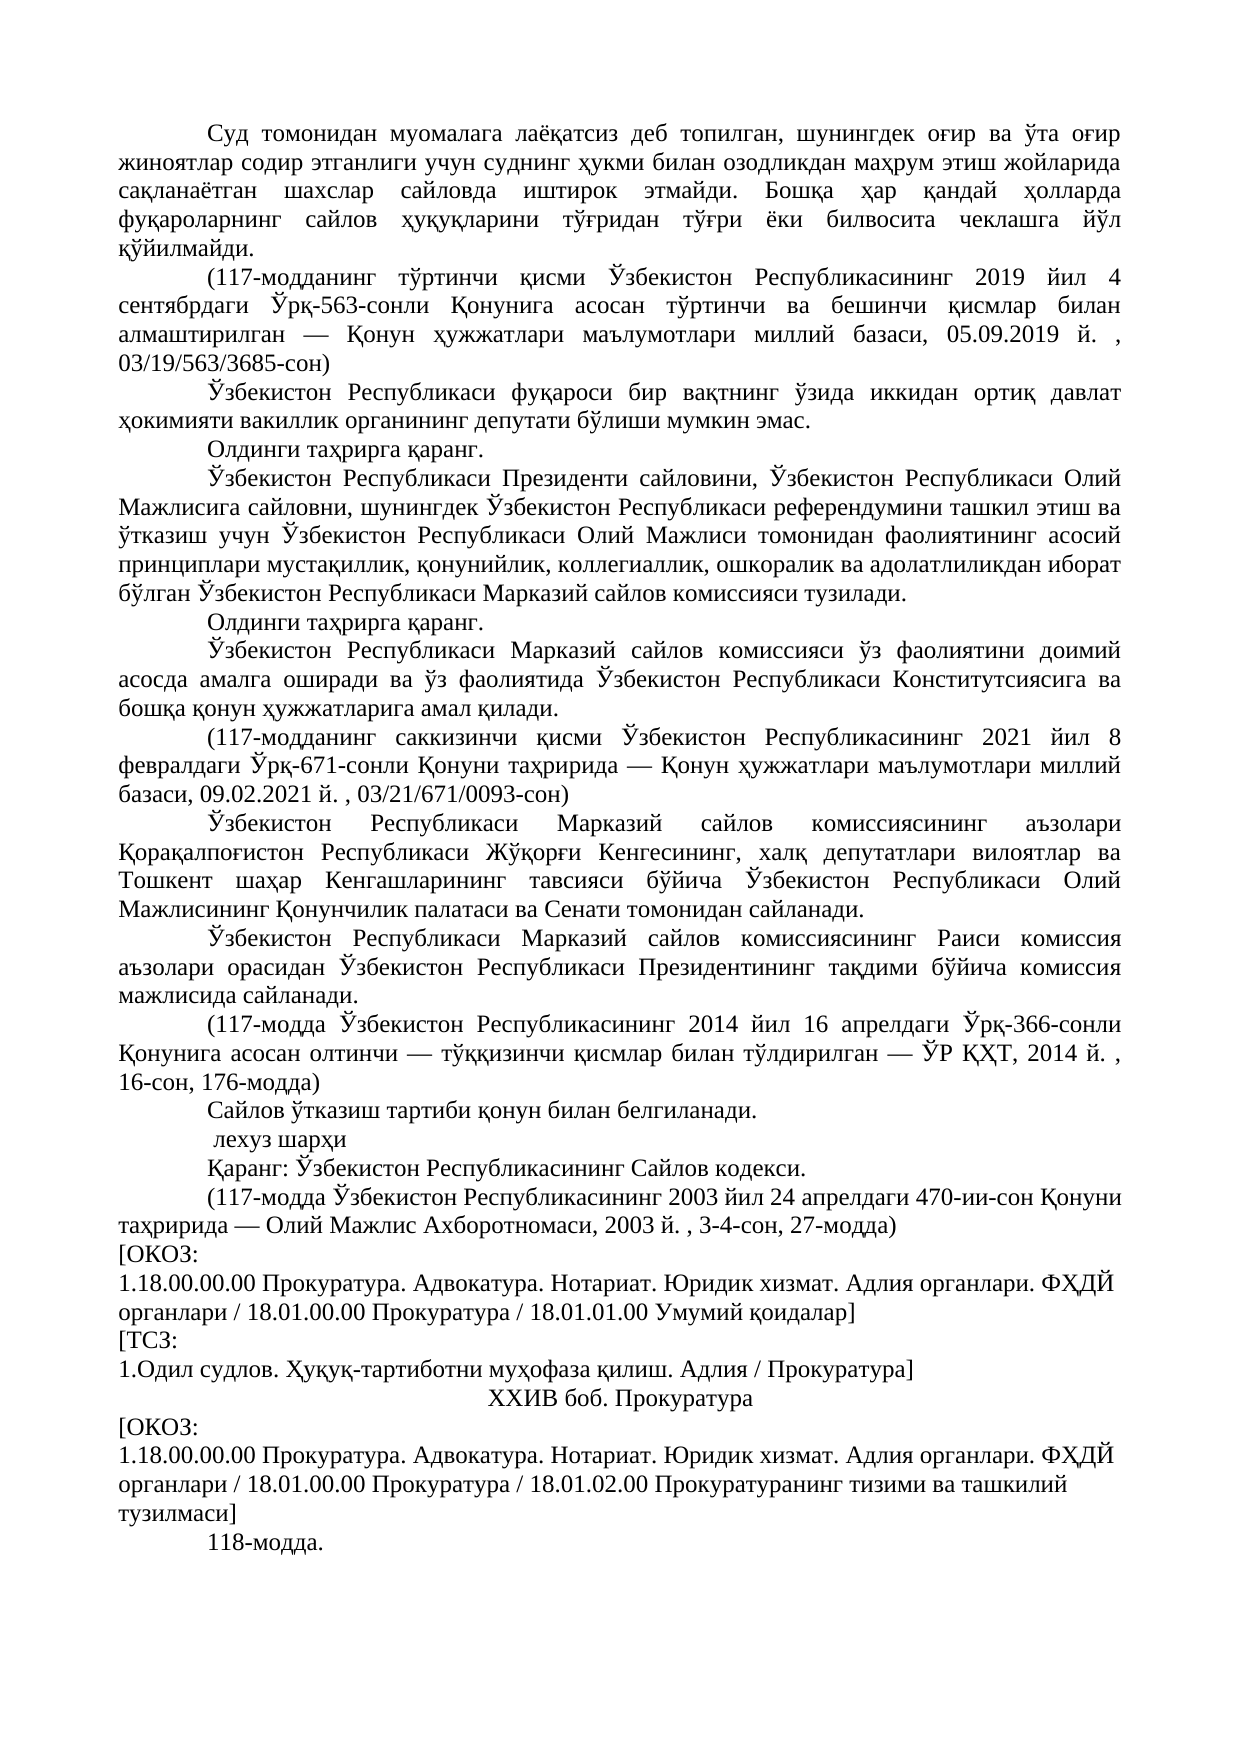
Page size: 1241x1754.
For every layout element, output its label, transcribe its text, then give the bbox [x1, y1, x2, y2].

text Қаранг: Ўзбекистон Республикасининг Сайлов кодекси. [118, 1153, 1122, 1182]
text (117-модданинг саккизинчи қисми Ўзбекистон Республикасининг 2021 йил 8 февралдаги Ўрқ-671-сонли Қонуни таҳририда — Қонун ҳужжатлари маълумотлари миллий базаси, 09.02.2021 й. , 03/21/671/0093-сон) [118, 722, 1122, 808]
text ХХИВ боб. Прокуратура [118, 1383, 1122, 1412]
text (117-модда Ўзбекистон Республикасининг 2014 йил 16 апрелдаги Ўрқ-366-сонли Қонунига асосан олтинчи — тўққизинчи қисмлар билан тўлдирилган — ЎР ҚҲТ, 2014 й. , 16-сон, 176-модда) [118, 1009, 1122, 1096]
text Ўзбекистон Республикаси Марказий сайлов комиссиясининг аъзолари Қорақалпоғистон Республикаси Жўқорғи Кенгесининг, халқ депутатлари вилоятлар ва Тошкент шаҳар Кенгашларининг тавсияси бўйича Ўзбекистон Республикаси Олий Мажлисининг Қонунчилик палатаси ва Сенати томонидан сайланади. [118, 808, 1122, 923]
text Ўзбекистон Республикаси Марказий сайлов комиссиясининг Раиси комиссия аъзолари орасидан Ўзбекистон Республикаси Президентининг тақдими бўйича комиссия мажлисида сайланади. [118, 923, 1122, 1009]
text Ўзбекистон Республикаси Марказий сайлов комиссияси ўз фаолиятини доимий асосда амалга оширади ва ўз фаолиятида Ўзбекистон Республикаси Конститутсиясига ва бошқа қонун ҳужжатларига амал қилади. [118, 636, 1122, 722]
text 118-модда. [118, 1527, 1122, 1556]
text [ТСЗ: [118, 1326, 1122, 1354]
text Олдинги таҳрирга қаранг. [118, 607, 1122, 636]
text Олдинги таҳрирга қаранг. [118, 434, 1122, 463]
text [ОКОЗ: [118, 1412, 1122, 1441]
text Ўзбекистон Республикаси Президенти сайловини, Ўзбекистон Республикаси Олий Мажлисига сайловни, шунингдек Ўзбекистон Республикаси референдумини ташкил этиш ва ўтказиш учун Ўзбекистон Республикаси Олий Мажлиси томонидан фаолиятининг асосий принциплари мустақиллик, қонунийлик, коллегиаллик, ошкоралик ва адолатлиликдан иборат бўлган Ўзбекистон Республикаси Марказий сайлов комиссияси тузилади. [118, 463, 1122, 607]
text (117-модда Ўзбекистон Республикасининг 2003 йил 24 апрелдаги 470-ии-сон Қонуни таҳририда — Олий Мажлис Ахборотномаси, 2003 й. , 3-4-сон, 27-модда) [118, 1182, 1122, 1239]
text [ОКОЗ: [118, 1239, 1122, 1268]
text Суд томонидан муомалага лаёқатсиз деб топилган, шунингдек оғир ва ўта оғир жиноятлар содир этганлиги учун суднинг ҳукми билан озодликдан маҳрум этиш жойларида сақланаётган шахслар сайловда иштирок этмайди. Бошқа ҳар қандай ҳолларда фуқароларнинг сайлов ҳуқуқларини тўғридан тўғри ёки билвосита чеклашга йўл қўйилмайди. [118, 118, 1122, 262]
text (117-модданинг тўртинчи қисми Ўзбекистон Республикасининг 2019 йил 4 сентябрдаги Ўрқ-563-сонли Қонунига асосан тўртинчи ва бешинчи қисмлар билан алмаштирилган — Қонун ҳужжатлари маълумотлари миллий базаси, 05.09.2019 й. , 03/19/563/3685-сон) [118, 262, 1122, 377]
text лехуз шарҳи [118, 1124, 1122, 1153]
text 1.18.00.00.00 Прокуратура. Адвокатура. Нотариат. Юридик хизмат. Адлия органлари. ФҲДЙ органлари / 18.01.00.00 Прокуратура / 18.01.01.00 Умумий қоидалар] [118, 1268, 1122, 1326]
text Сайлов ўтказиш тартиби қонун билан белгиланади. [118, 1096, 1122, 1124]
text Ўзбекистон Республикаси фуқароси бир вақтнинг ўзида иккидан ортиқ давлат ҳокимияти вакиллик органининг депутати бўлиши мумкин эмас. [118, 377, 1122, 434]
text 1.Одил судлов. Ҳуқуқ-тартиботни муҳофаза қилиш. Адлия / Прокуратура] [118, 1354, 1122, 1383]
